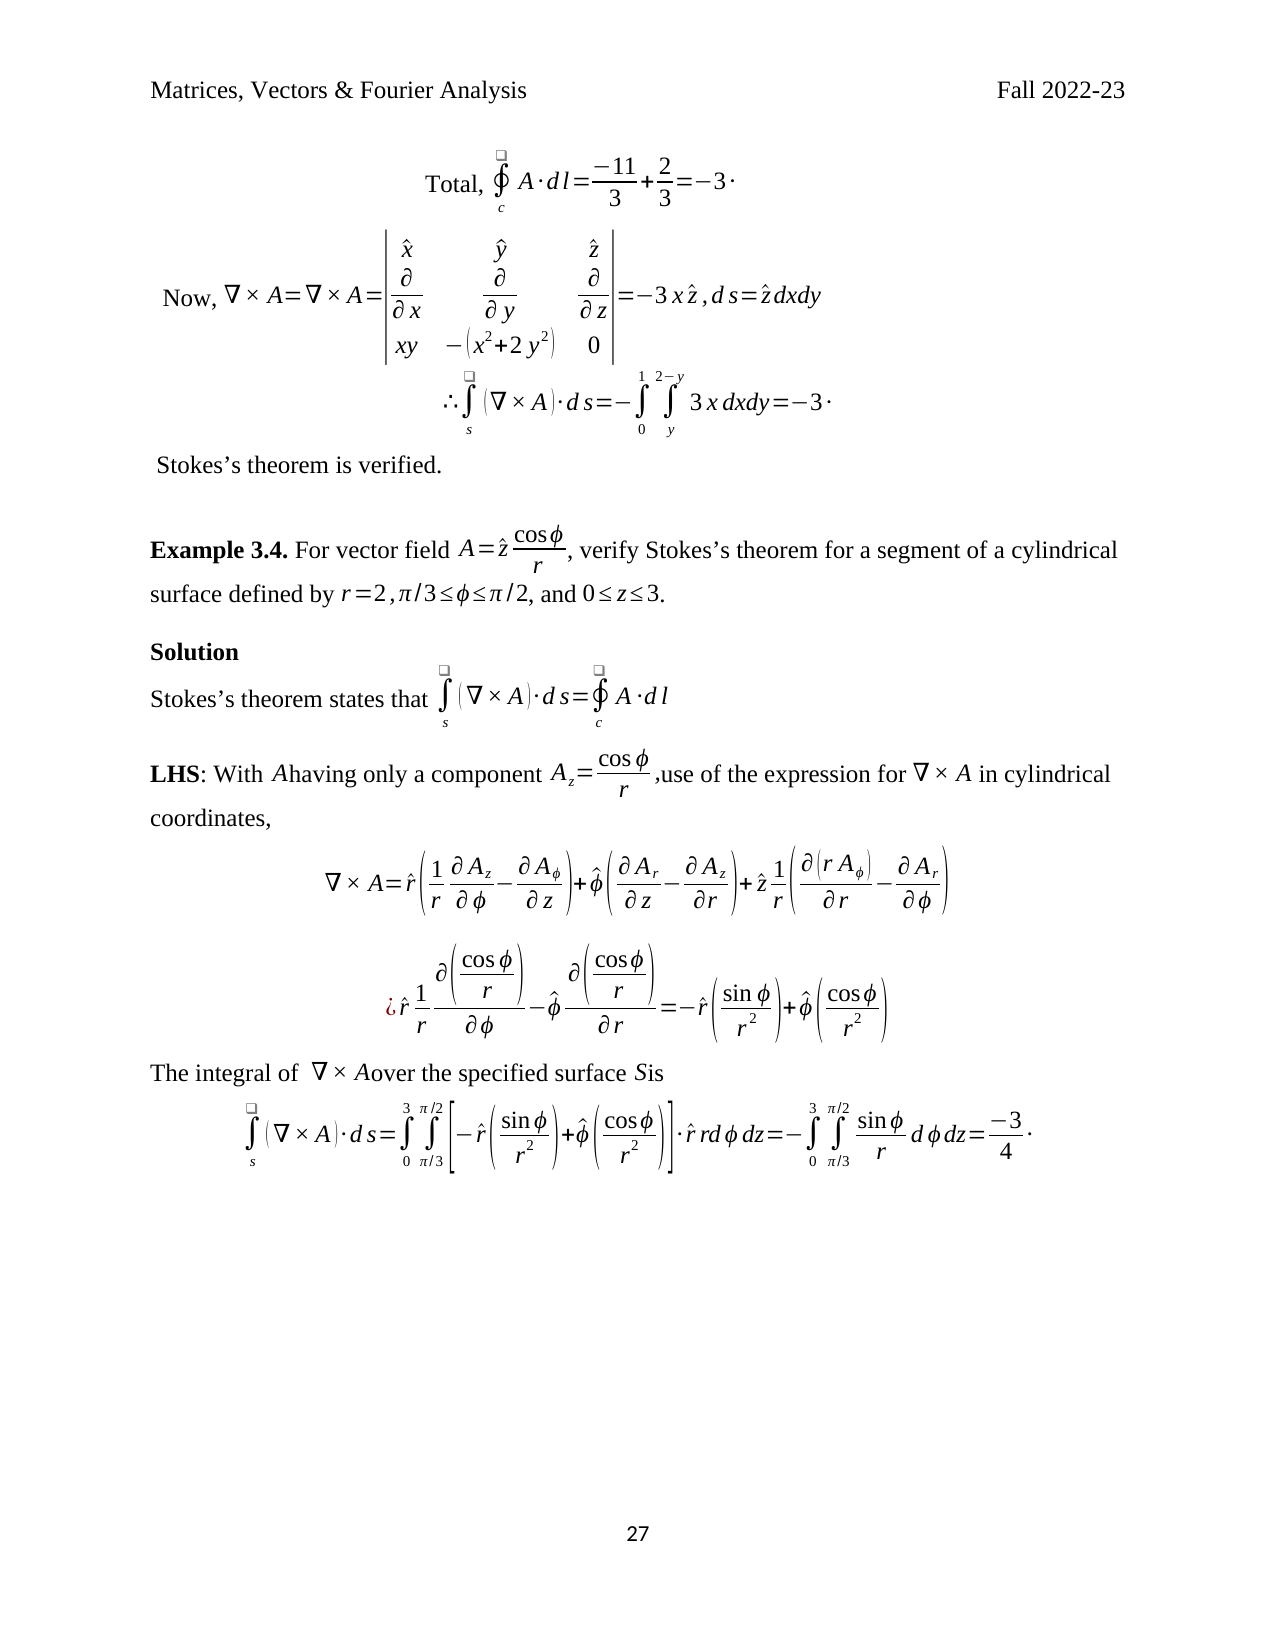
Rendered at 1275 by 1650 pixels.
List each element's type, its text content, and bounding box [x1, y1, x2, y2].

text LHS: With having only a component use of the expression for in cylindrical coordinates, [150, 744, 1125, 832]
text The integral of over the specified surface is [150, 1058, 1125, 1087]
text Solution [150, 637, 1125, 665]
text Total, [150, 150, 1125, 216]
text Example 3.4. For vector field , verify Stokes’s theorem for a segment of a cylindrical surface defined by , and . [150, 520, 1125, 608]
text Now, [150, 229, 1125, 367]
text Stokes’s theorem states that [150, 665, 1125, 732]
text Stokes’s theorem is verified. [150, 450, 1125, 479]
